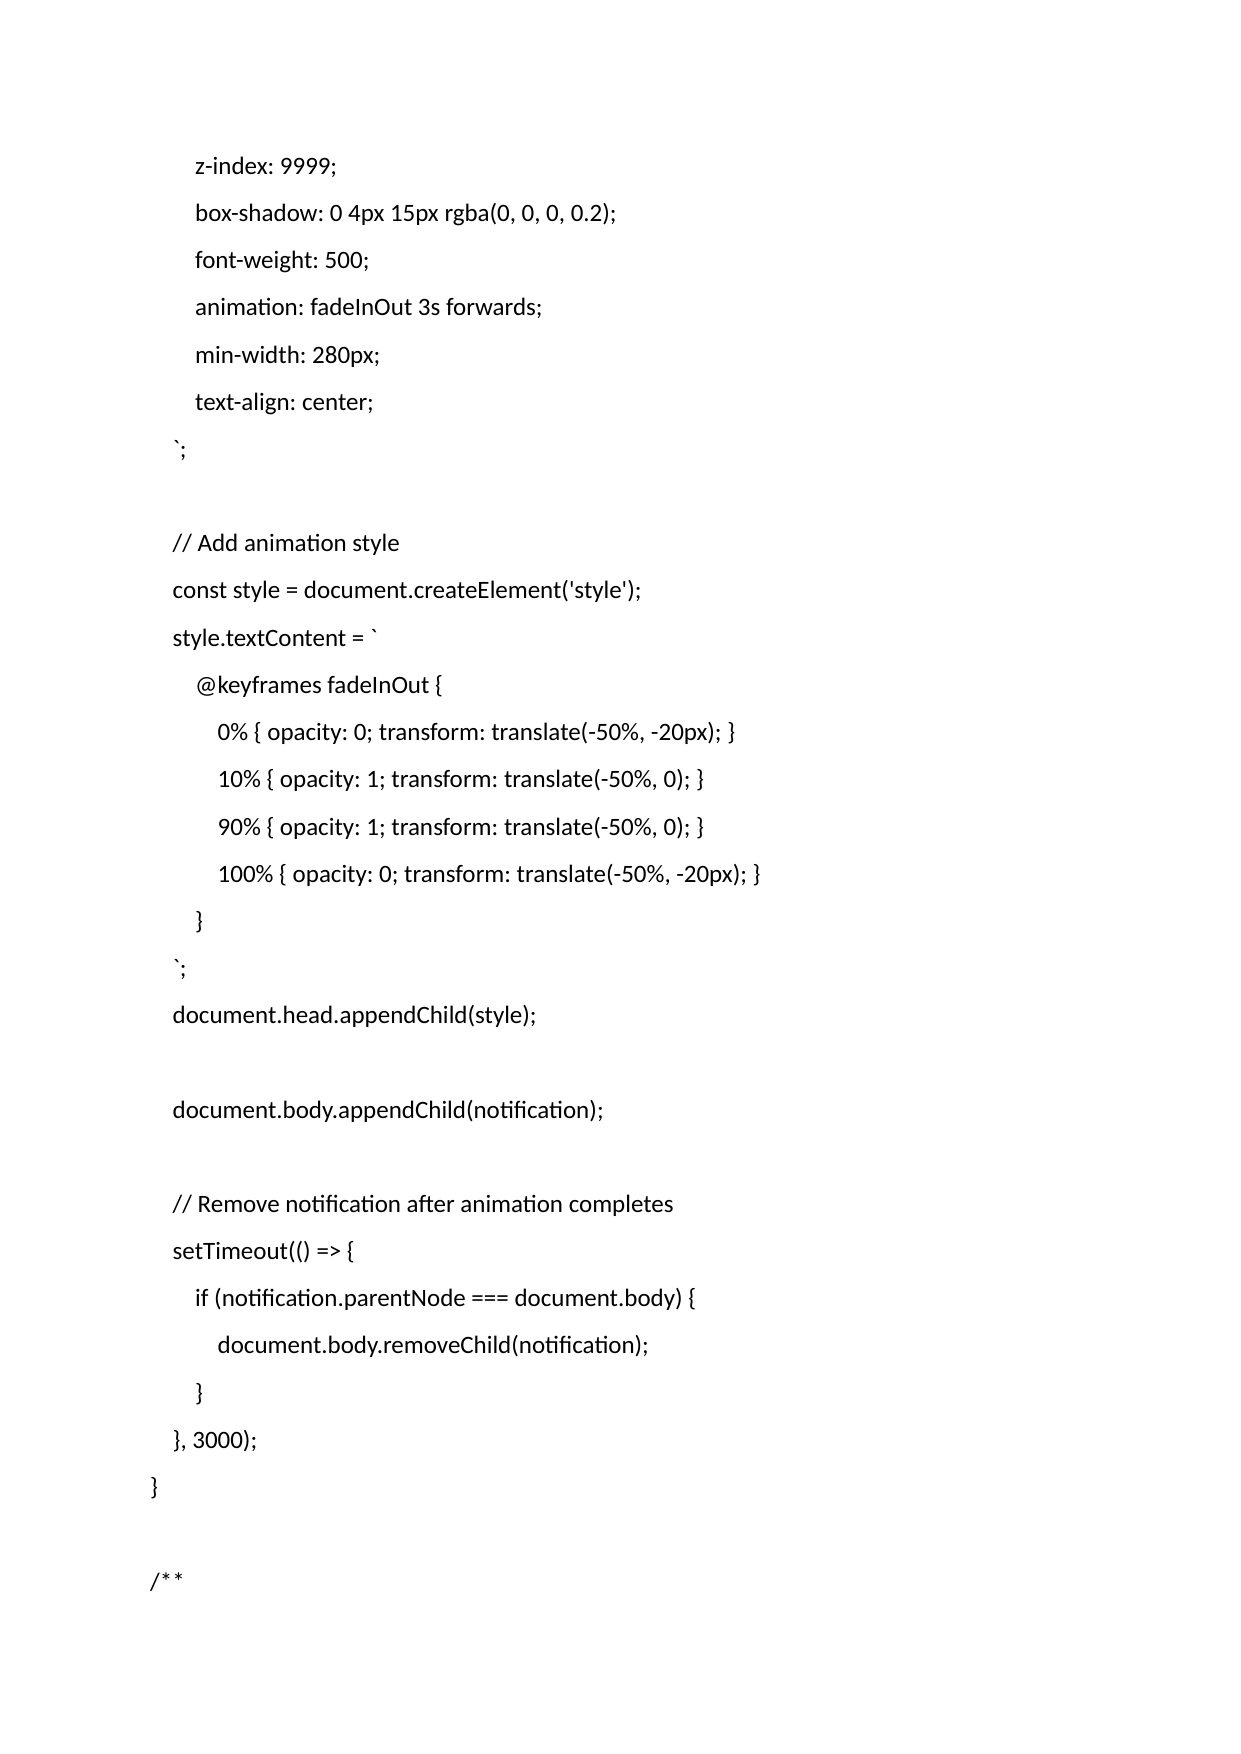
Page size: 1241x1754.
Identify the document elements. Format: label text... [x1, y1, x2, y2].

text 100% { opacity: 0; transform: translate(-50%, -20px); } [150, 858, 1090, 888]
text box-shadow: 0 4px 15px rgba(0, 0, 0, 0.2); [150, 197, 1090, 228]
text 90% { opacity: 1; transform: translate(-50%, 0); } [150, 811, 1090, 841]
text document.body.appendChild(notification); [150, 1094, 1090, 1124]
text } [150, 1377, 1090, 1407]
text style.textContent = ` [150, 622, 1090, 652]
text font-weight: 500; [150, 244, 1090, 275]
text `; [150, 433, 1090, 464]
text /** [150, 1566, 1090, 1596]
text @keyframes fadeInOut { [150, 669, 1090, 699]
text } [150, 1471, 1090, 1502]
text z-index: 9999; [150, 150, 1090, 181]
text const style = document.createElement('style'); [150, 575, 1090, 605]
text } [150, 905, 1090, 936]
text animation: fadeInOut 3s forwards; [150, 292, 1090, 322]
text `; [150, 952, 1090, 983]
text setTimeout(() => { [150, 1235, 1090, 1266]
text if (notification.parentNode === document.body) { [150, 1282, 1090, 1313]
text document.body.removeChild(notification); [150, 1330, 1090, 1360]
text // Add animation style [150, 527, 1090, 558]
text 10% { opacity: 1; transform: translate(-50%, 0); } [150, 763, 1090, 794]
text // Remove notification after animation completes [150, 1188, 1090, 1219]
text document.head.appendChild(style); [150, 999, 1090, 1030]
text }, 3000); [150, 1424, 1090, 1454]
text 0% { opacity: 0; transform: translate(-50%, -20px); } [150, 716, 1090, 747]
text min-width: 280px; [150, 339, 1090, 369]
text text-align: center; [150, 386, 1090, 416]
